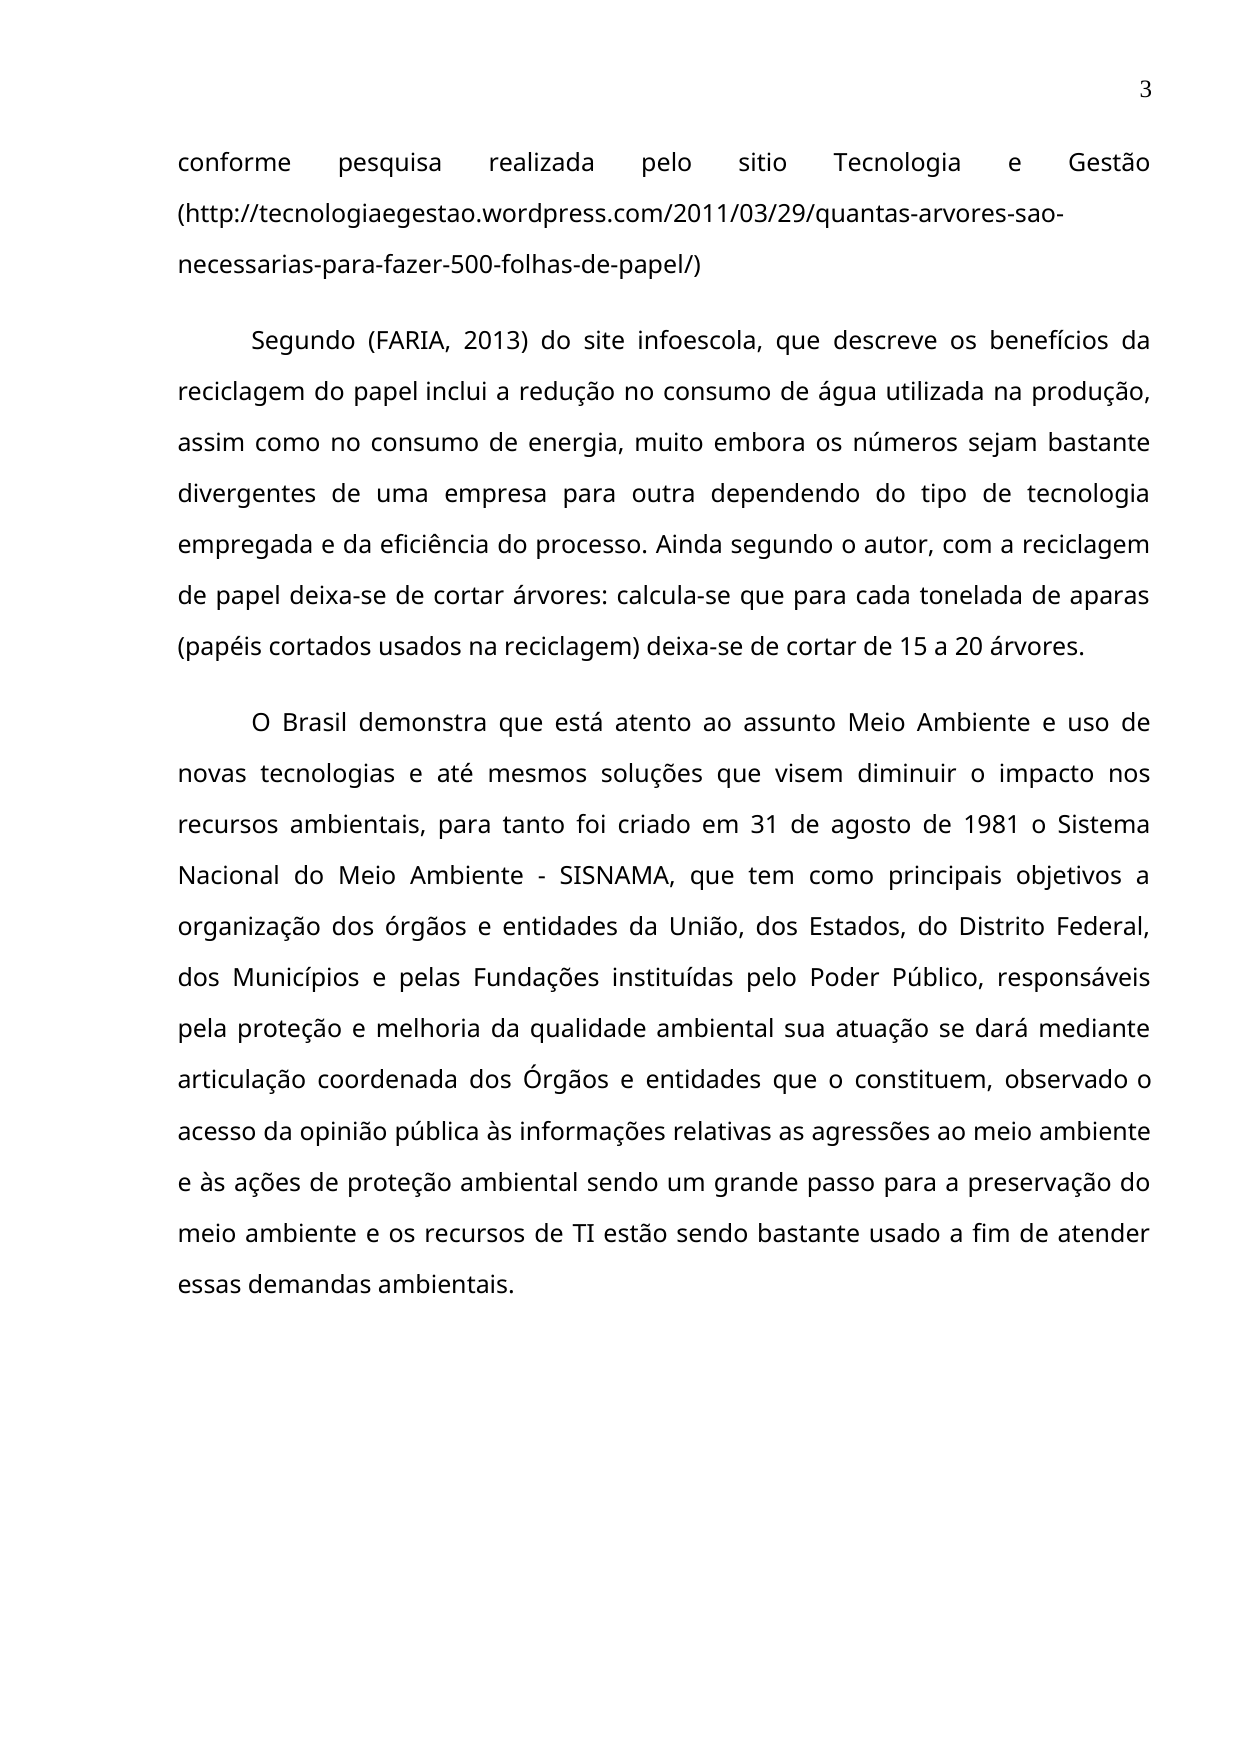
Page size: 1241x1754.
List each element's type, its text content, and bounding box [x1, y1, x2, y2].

text O Brasil demonstra que está atento ao assunto Meio Ambiente e uso de novas tecnologias e até mesmos soluções que visem diminuir o impacto nos recursos ambientais, para tanto foi criado em 31 de agosto de 1981 o Sistema Nacional do Meio Ambiente - SISNAMA, que tem como principais objetivos a organização dos órgãos e entidades da União, dos Estados, do Distrito Federal, dos Municípios e pelas Fundações instituídas pelo Poder Público, responsáveis pela proteção e melhoria da qualidade ambiental sua atuação se dará mediante articulação coordenada dos Órgãos e entidades que o constituem, observado o acesso da opinião pública às informações relativas as agressões ao meio ambiente e às ações de proteção ambiental sendo um grande passo para a preservação do meio ambiente e os recursos de TI estão sendo bastante usado a fim de atender essas demandas ambientais. [177, 705, 1152, 1300]
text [177, 144, 1152, 281]
text Segundo (FARIA, 2013) do site infoescola, que descreve os benefícios da reciclagem do papel inclui a redução no consumo de água utilizada na produção, assim como no consumo de energia, muito embora os números sejam bastante divergentes de uma empresa para outra dependendo do tipo de tecnologia empregada e da eficiência do processo. Ainda segundo o autor, com a reciclagem de papel deixa-se de cortar árvores: calcula-se que para cada tonelada de aparas (papéis cortados usados na reciclagem) deixa-se de cortar de 15 a 20 árvores. [177, 323, 1152, 663]
